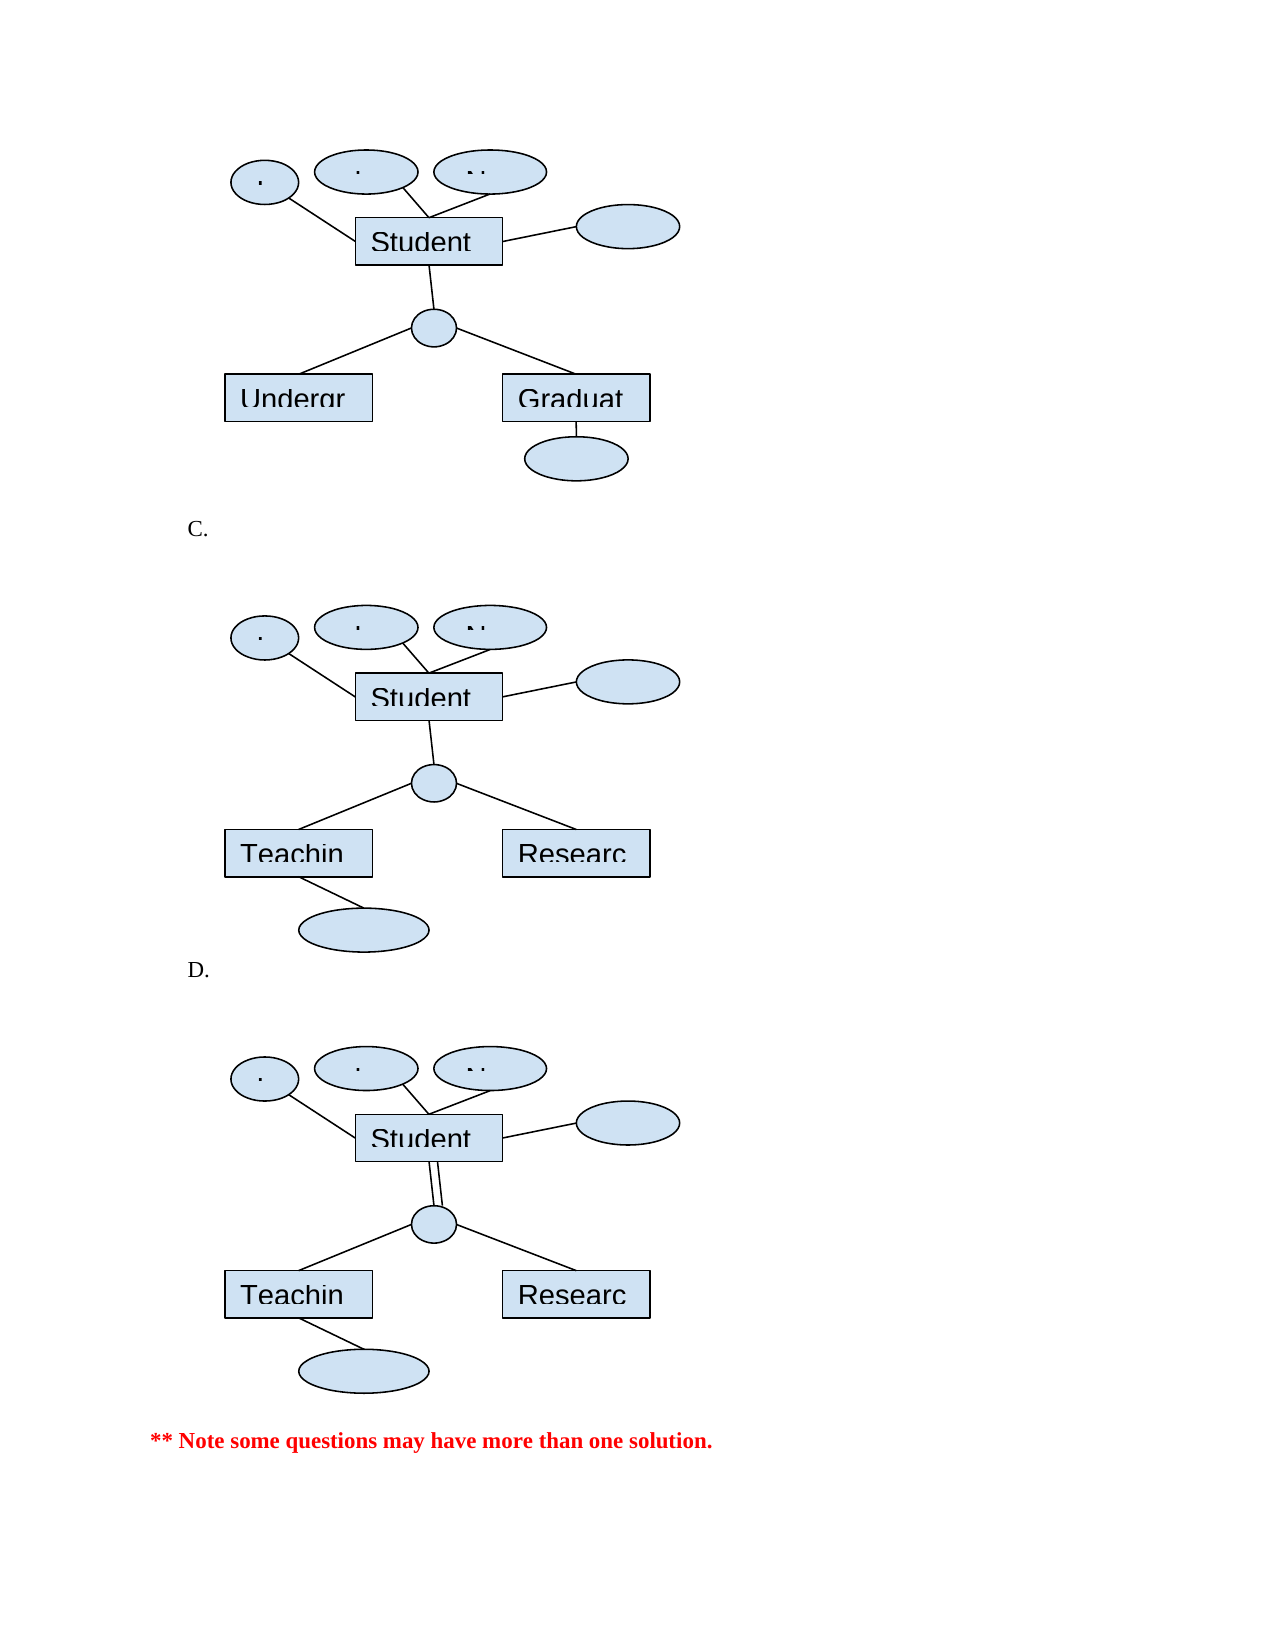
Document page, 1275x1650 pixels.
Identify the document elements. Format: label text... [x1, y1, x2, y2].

text ** Note some questions may have more than one solution. [150, 1427, 1125, 1454]
